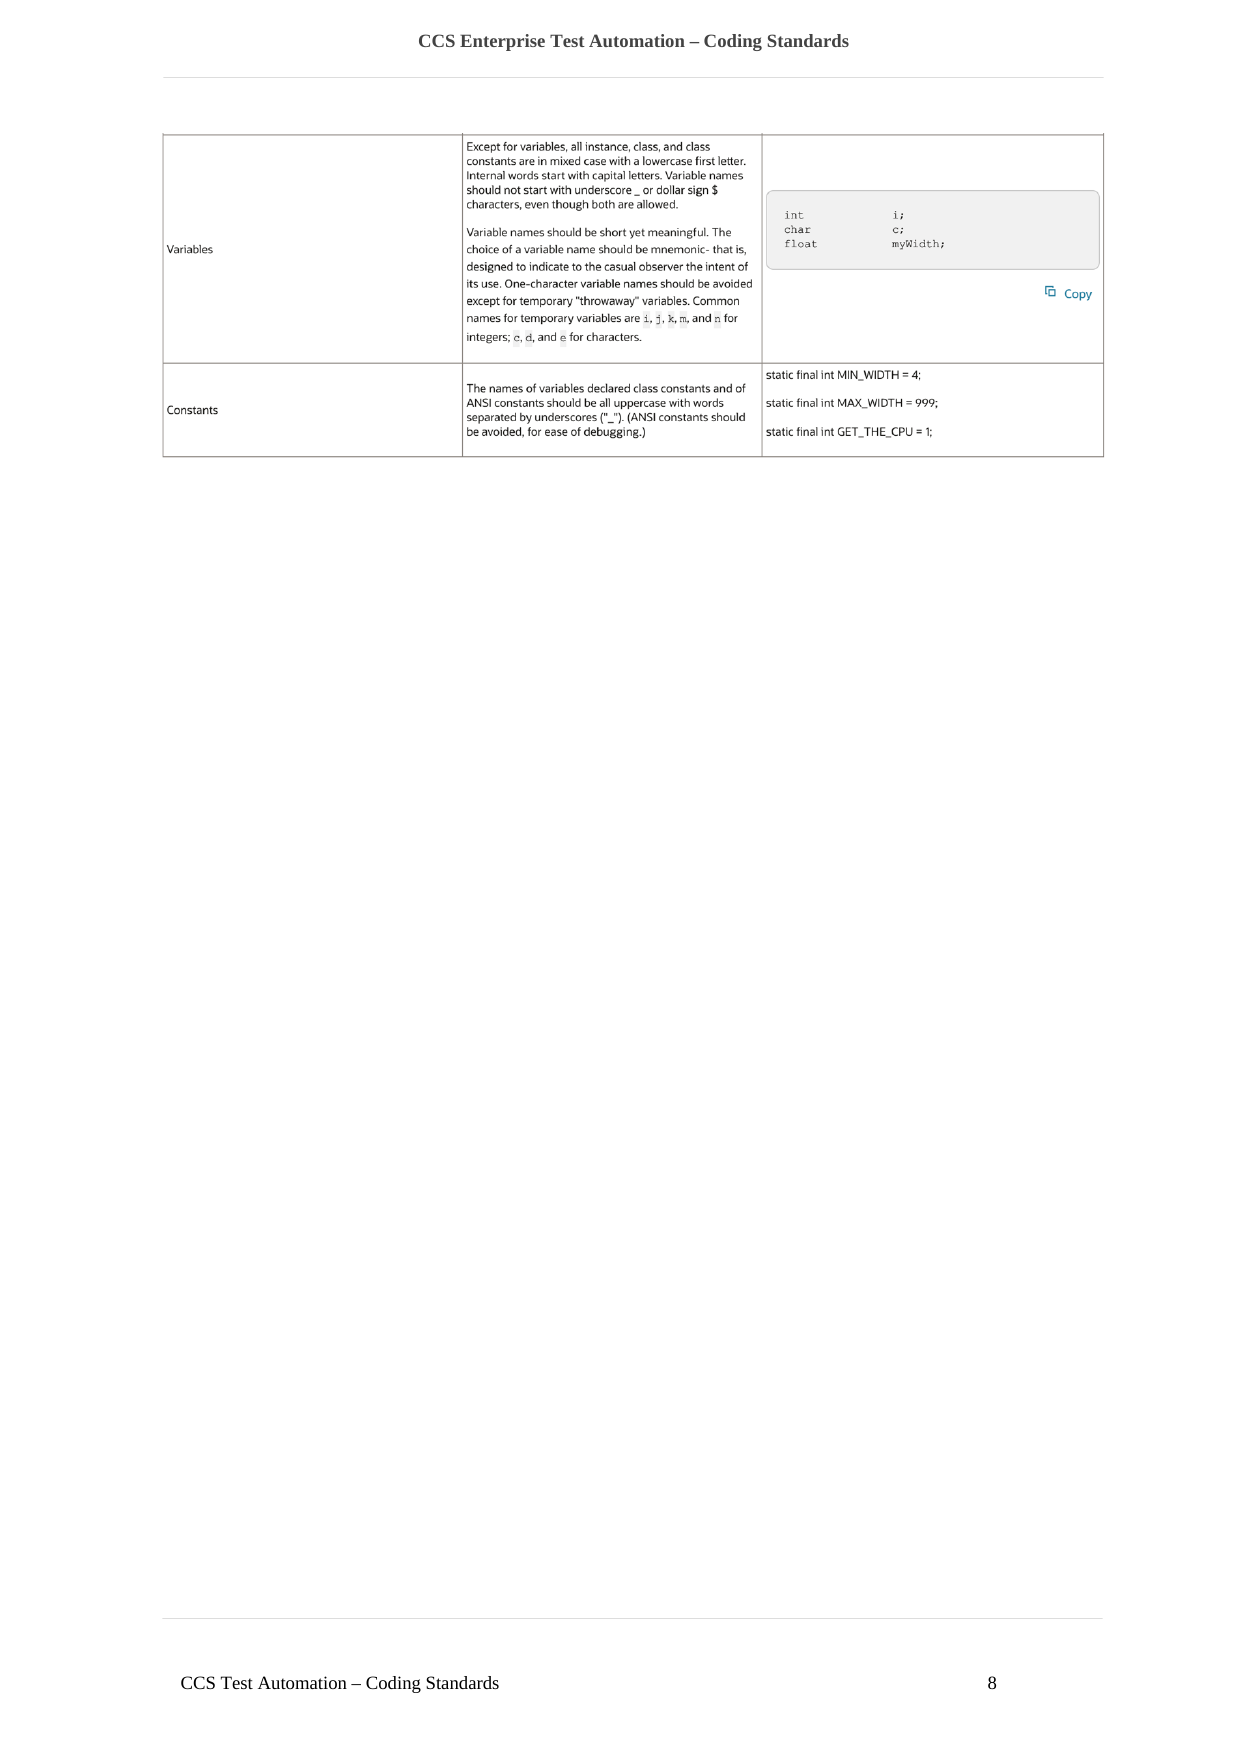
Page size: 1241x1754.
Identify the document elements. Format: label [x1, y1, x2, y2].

picture [162, 133, 1105, 458]
